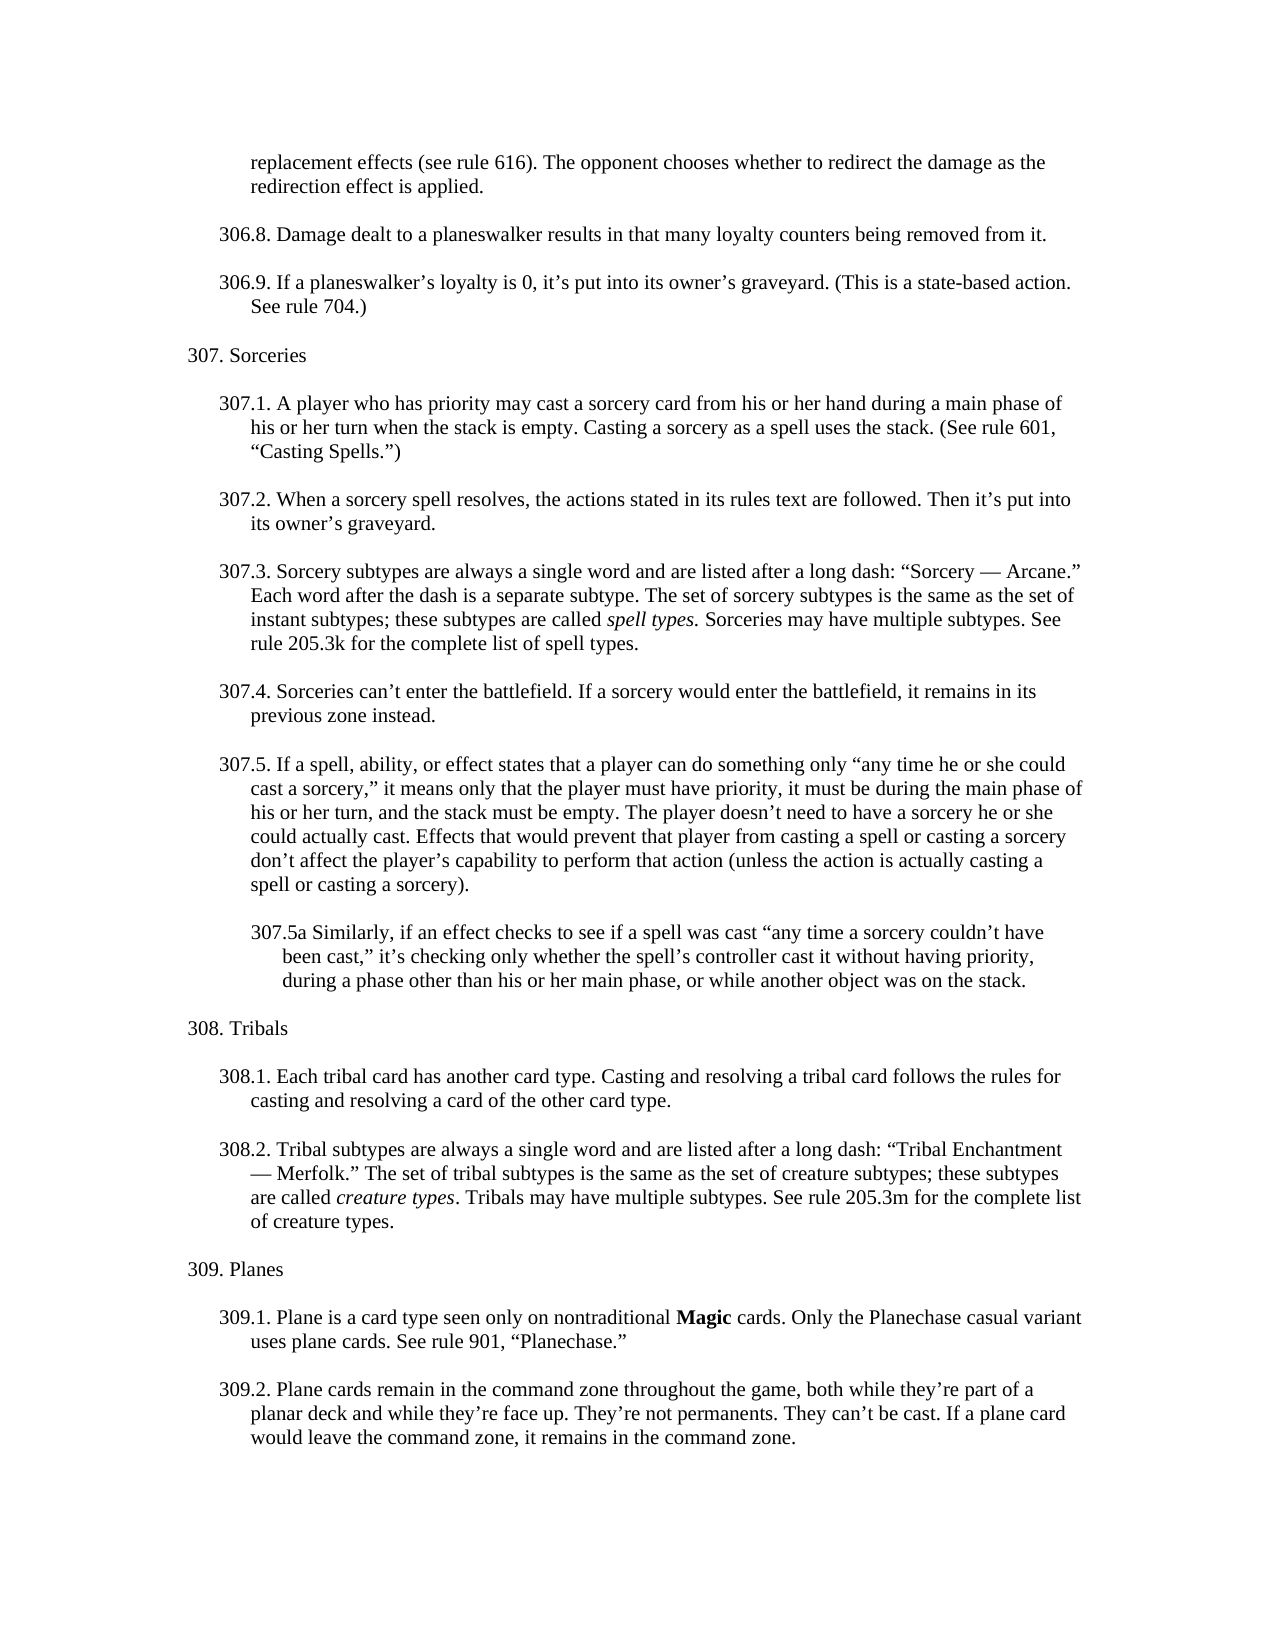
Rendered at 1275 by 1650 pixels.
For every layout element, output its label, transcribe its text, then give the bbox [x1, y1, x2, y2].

text 309.1. Plane is a card type seen only on nontraditional Magic cards. Only the Planechase casual variant uses plane cards. See rule 901, “Planechase.” [219, 1305, 1087, 1353]
text 306.9. If a planeswalker’s loyalty is 0, it’s put into its owner’s graveyard. (This is a state-based action. See rule 704.) [219, 270, 1087, 318]
text 307.2. When a sorcery spell resolves, the actions stated in its rules text are followed. Then it’s put into its owner’s graveyard. [219, 487, 1087, 535]
text 307. Sorceries [187, 342, 1087, 367]
text 306.8. Damage dealt to a planeswalker results in that many loyalty counters being removed from it. [219, 222, 1087, 246]
text 307.5a Similarly, if an effect checks to see if a spell was cast “any time a sorcery couldn’t have been cast,” it’s checking only whether the spell’s controller cast it without having priority, during a phase other than his or her main phase, or while another object was on the stack. [251, 920, 1087, 992]
text 308. Tribals [187, 1016, 1087, 1040]
text 307.3. Sorcery subtypes are always a single word and are listed after a long dash: “Sorcery — Arcane.” Each word after the dash is a separate subtype. The set of sorcery subtypes is the same as the set of instant subtypes; these subtypes are called spell types. Sorceries may have multiple subtypes. See rule 205.3k for the complete list of spell types. [219, 559, 1087, 655]
text 307.5. If a spell, ability, or effect states that a player can do something only “any time he or she could cast a sorcery,” it means only that the player must have priority, it must be during the main phase of his or her turn, and the stack must be empty. The player doesn’t need to have a sorcery he or she could actually cast. Effects that would prevent that player from casting a spell or casting a sorcery don’t affect the player’s capability to perform that action (unless the action is actually casting a spell or casting a sorcery). [219, 752, 1087, 896]
text 308.1. Each tribal card has another card type. Casting and resolving a tribal card follows the rules for casting and resolving a card of the other card type. [219, 1064, 1087, 1112]
text 307.1. A player who has priority may cast a sorcery card from his or her hand during a main phase of his or her turn when the stack is empty. Casting a sorcery as a spell uses the stack. (See rule 601, “Casting Spells.”) [219, 391, 1087, 463]
text 309.2. Plane cards remain in the command zone throughout the game, both while they’re part of a planar deck and while they’re face up. They’re not permanents. They can’t be cast. If a plane card would leave the command zone, it remains in the command zone. [219, 1377, 1087, 1449]
text 308.2. Tribal subtypes are always a single word and are listed after a long dash: “Tribal Enchantment — Merfolk.” The set of tribal subtypes is the same as the set of creature subtypes; these subtypes are called creature types. Tribals may have multiple subtypes. See rule 205.3m for the complete list of creature types. [219, 1137, 1087, 1233]
text 307.4. Sorceries can’t enter the battlefield. If a sorcery would enter the battlefield, it remains in its previous zone instead. [219, 679, 1087, 727]
text 309. Planes [187, 1257, 1087, 1281]
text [219, 150, 1087, 198]
